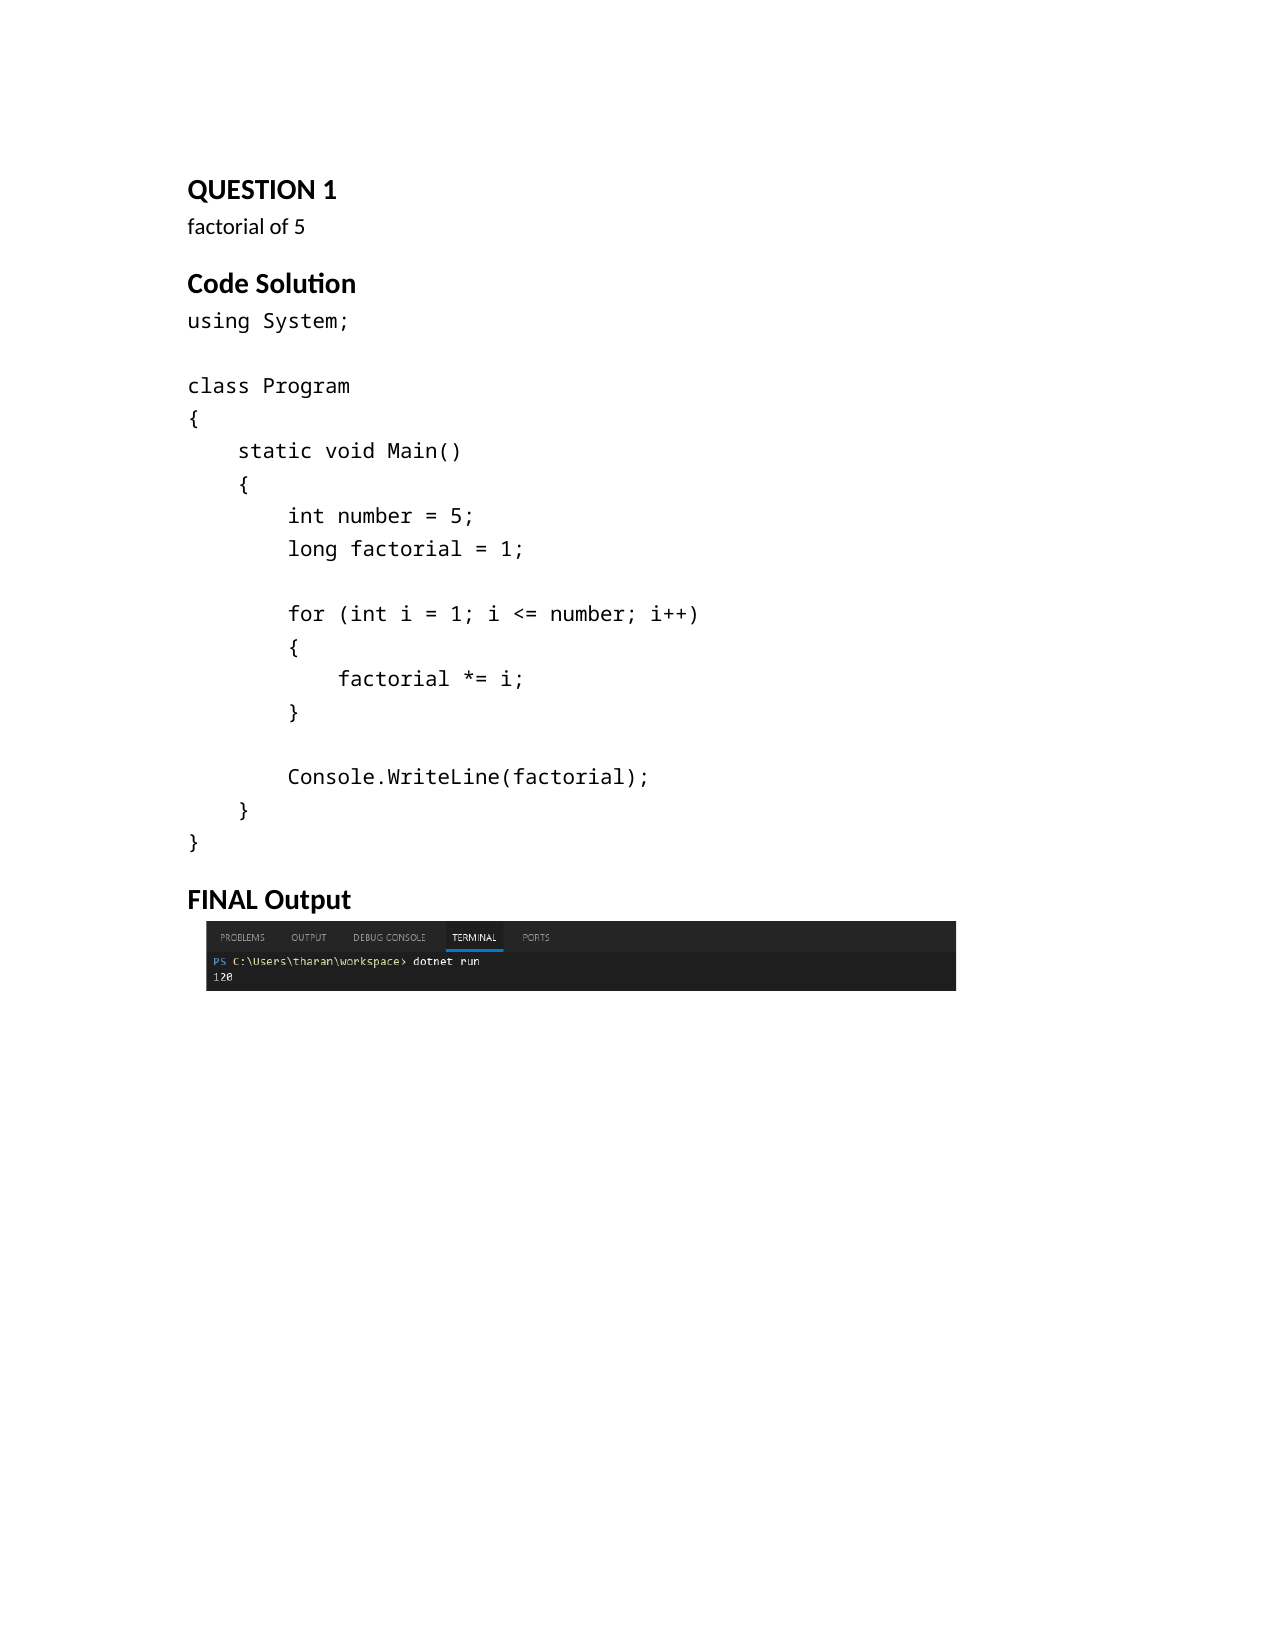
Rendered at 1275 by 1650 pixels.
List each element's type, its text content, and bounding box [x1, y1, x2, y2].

subtitle Code Solution [187, 265, 1087, 300]
subtitle QUESTION 1 [187, 171, 1087, 206]
subtitle FINAL Output [187, 881, 1087, 916]
text using System; class Program { static void Main() { int number = 5; long factorial = 1; for (int i = 1; i <= number; i++) { factorial *= i; } Console.WriteLine(factorial); } } [187, 306, 1087, 856]
text factorial of 5 [187, 212, 1087, 240]
picture [206, 921, 957, 991]
